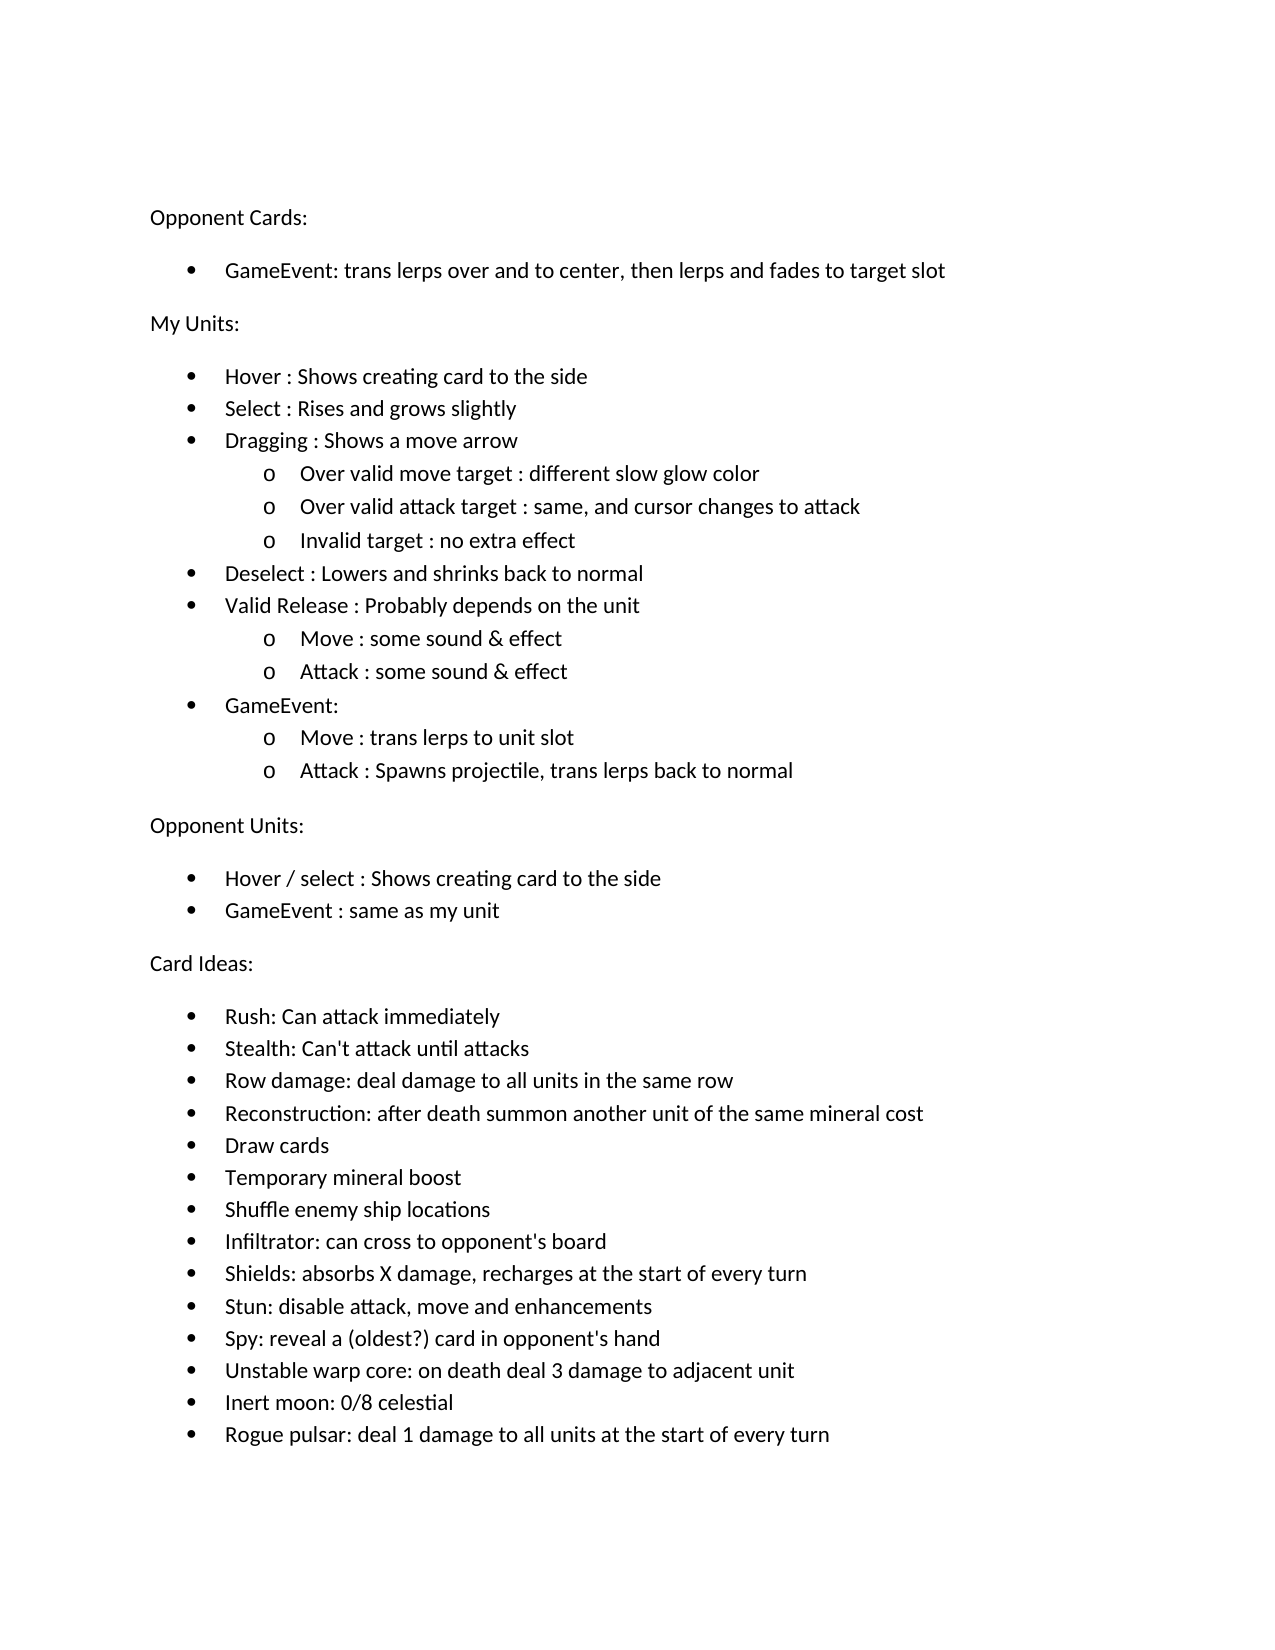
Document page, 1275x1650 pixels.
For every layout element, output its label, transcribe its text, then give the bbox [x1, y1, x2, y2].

text Card Ideas: [150, 949, 1125, 977]
list Dragging : Shows a move arrow [187, 426, 1125, 454]
list Rush: Can attack immediately [187, 1002, 1125, 1030]
list Stun: disable attack, move and enhancements [187, 1292, 1125, 1320]
text Opponent Cards: [150, 203, 1125, 231]
list Stealth: Can't attack until attacks [187, 1034, 1125, 1062]
list Unstable warp core: on death deal 3 damage to adjacent unit [187, 1356, 1125, 1384]
list GameEvent: [187, 691, 1125, 719]
list GameEvent : same as my unit [187, 896, 1125, 924]
list Valid Release : Probably depends on the unit [187, 591, 1125, 619]
list Spy: reveal a (oldest?) card in opponent's hand [187, 1324, 1125, 1352]
list Move : trans lerps to unit slot [262, 723, 1125, 752]
list GameEvent: trans lerps over and to center, then lerps and fades to target slot [187, 256, 1125, 284]
list Reconstruction: after death summon another unit of the same mineral cost [187, 1099, 1125, 1127]
list Draw cards [187, 1131, 1125, 1159]
list Hover / select : Shows creating card to the side [187, 864, 1125, 892]
list Select : Rises and grows slightly [187, 394, 1125, 422]
list Move : some sound & effect [262, 624, 1125, 653]
text Opponent Units: [150, 811, 1125, 839]
text My Units: [150, 309, 1125, 337]
list Shields: absorbs X damage, recharges at the start of every turn [187, 1259, 1125, 1288]
list Attack : Spawns projectile, trans lerps back to normal [262, 756, 1125, 786]
list Hover : Shows creating card to the side [187, 362, 1125, 390]
list Infiltrator: can cross to opponent's board [187, 1227, 1125, 1255]
list Attack : some sound & effect [262, 657, 1125, 686]
list Shuffle enemy ship locations [187, 1195, 1125, 1223]
list Row damage: deal damage to all units in the same row [187, 1066, 1125, 1094]
list Inert moon: 0/8 celestial [187, 1388, 1125, 1416]
list Over valid move target : different slow glow color [262, 459, 1125, 488]
list Over valid attack target : same, and cursor changes to attack [262, 492, 1125, 521]
list Invalid target : no extra effect [262, 526, 1125, 555]
list Rogue pulsar: deal 1 damage to all units at the start of every turn [187, 1421, 1125, 1448]
list Deselect : Lowers and shrinks back to normal [187, 559, 1125, 587]
list Temporary mineral boost [187, 1163, 1125, 1191]
